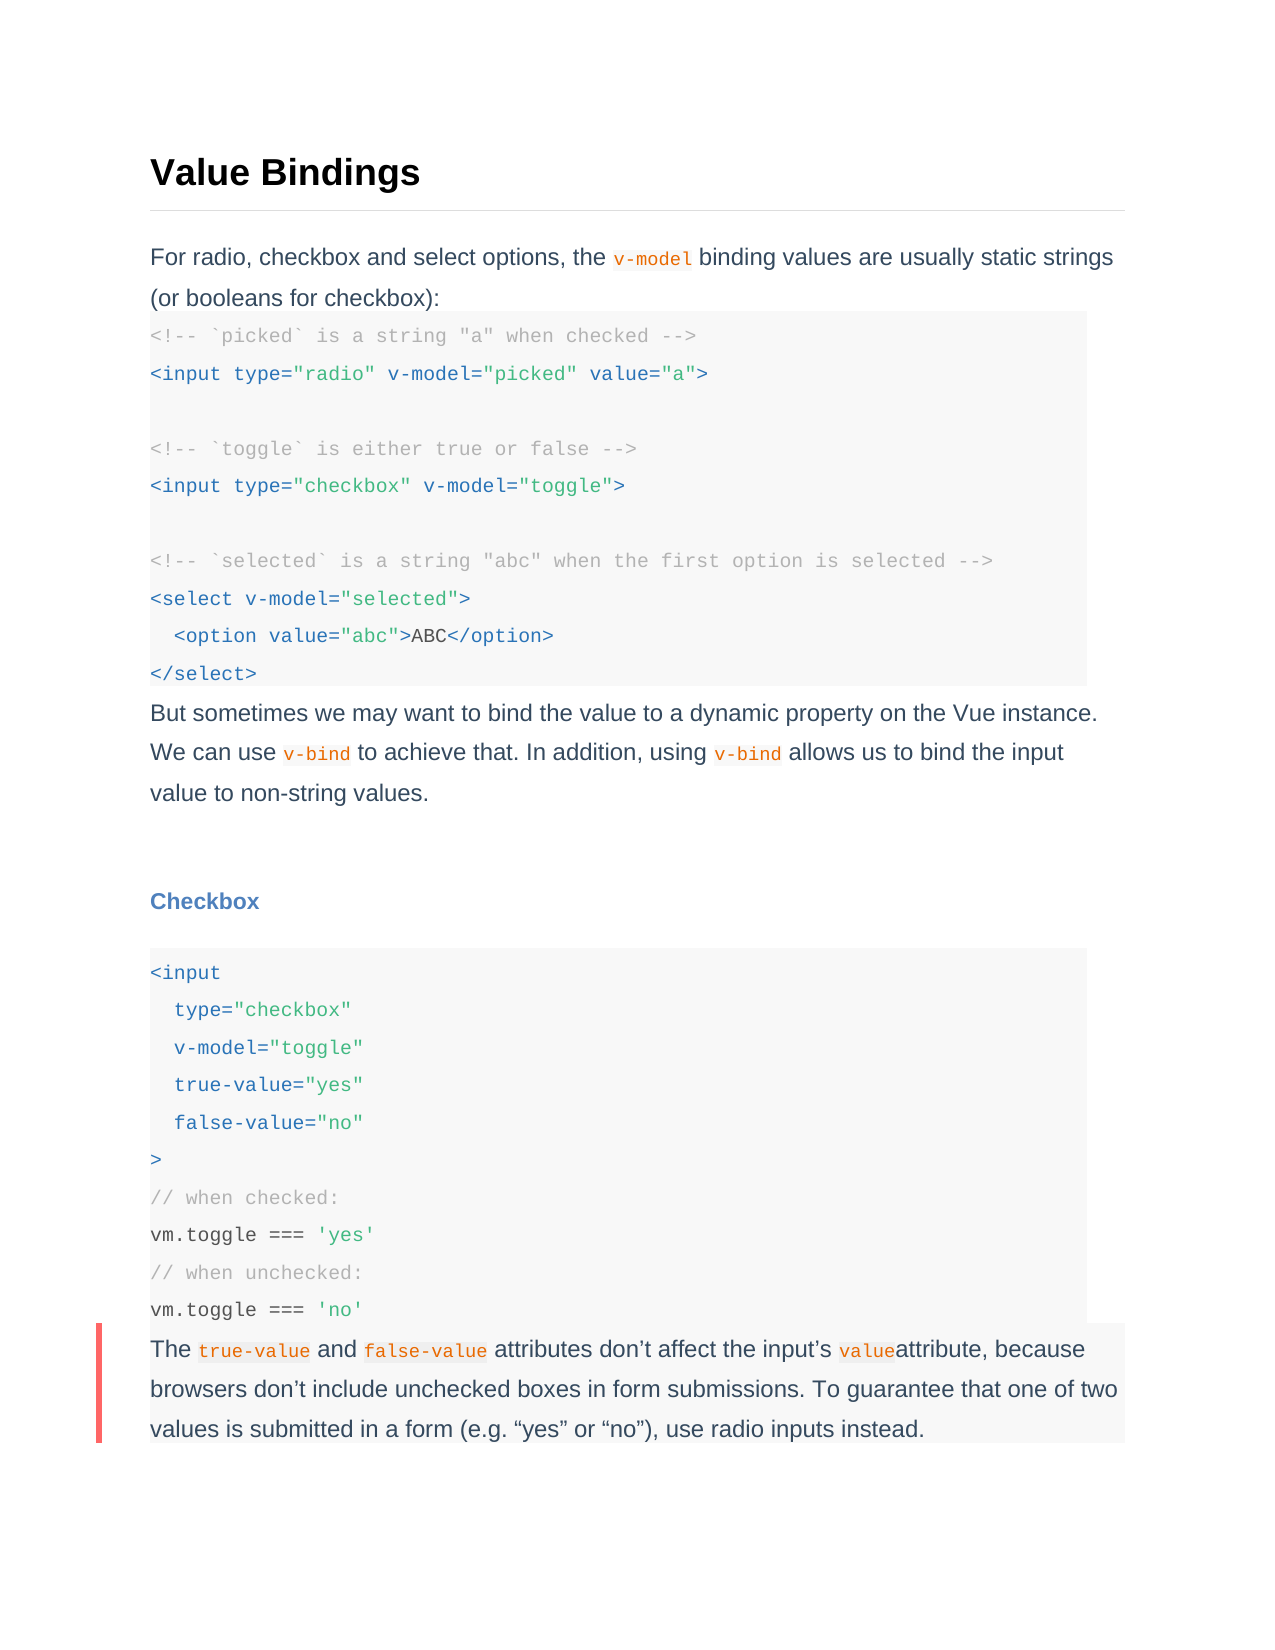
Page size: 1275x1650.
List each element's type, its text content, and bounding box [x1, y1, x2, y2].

text For radio, checkbox and select options, the v-model binding values are usually static strings (or booleans for checkbox): [150, 231, 1125, 311]
subtitle Checkbox [150, 888, 1125, 914]
text But sometimes we may want to bind the value to a dynamic property on the Vue instance. We can use v-bind to achieve that. In addition, using v-bind allows us to bind the input value to non-string values. [150, 686, 1125, 806]
subtitle Value Bindings [150, 150, 1125, 210]
text The true-value and false-value attributes don’t affect the input’s valueattribute, because browsers don’t include unchecked boxes in form submissions. To guarantee that one of two values is submitted in a form (e.g. “yes” or “no”), use radio inputs instead. [150, 1323, 1125, 1443]
